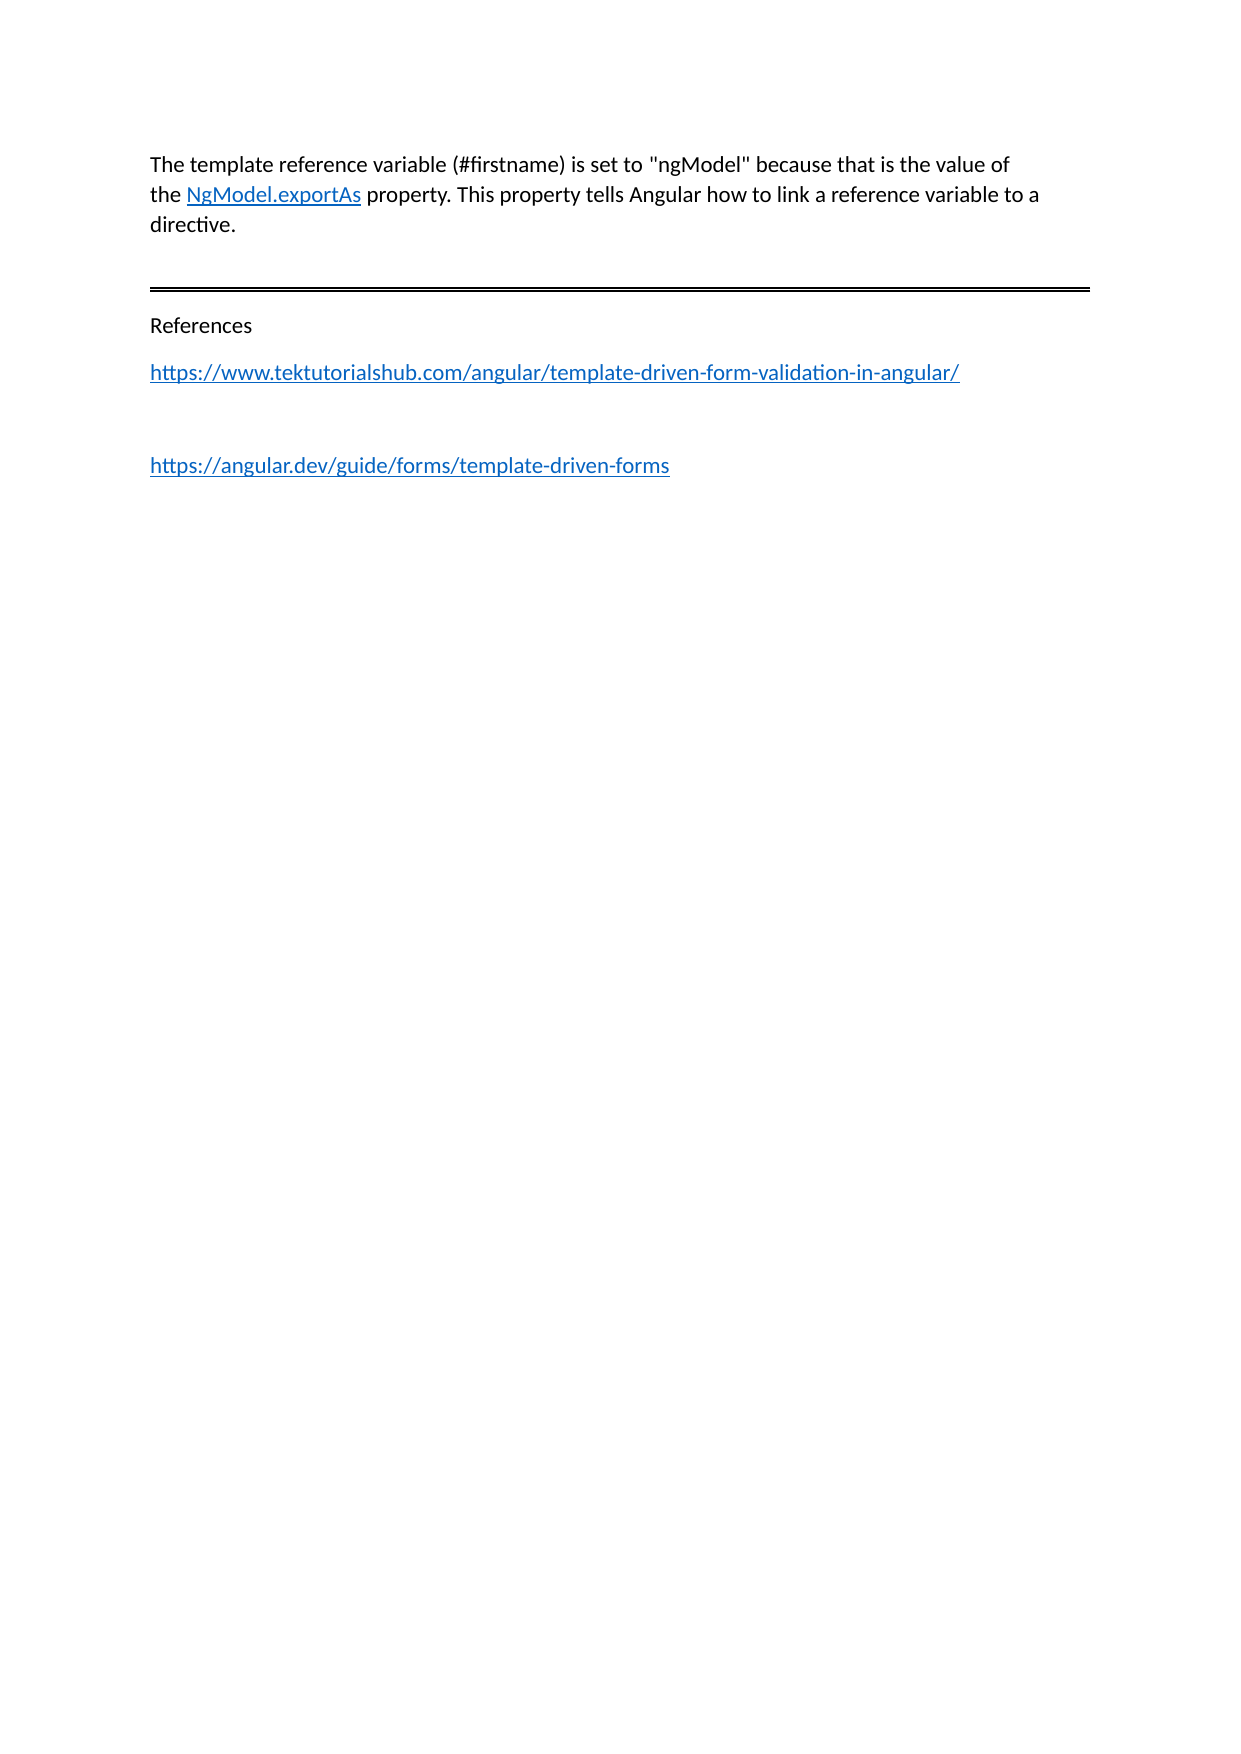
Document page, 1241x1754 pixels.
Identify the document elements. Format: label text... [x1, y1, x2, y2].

text https://www.tektutorialshub.com/angular/template-driven-form-validation-in-angular/ [150, 358, 1090, 386]
text The template reference variable (#firstname) is set to "ngModel" because that is the value of the NgModel.exportAs property. This property tells Angular how to link a reference variable to a directive. [150, 150, 1090, 238]
text https://angular.dev/guide/forms/template-driven-forms [150, 452, 1090, 479]
text References [150, 311, 1090, 339]
